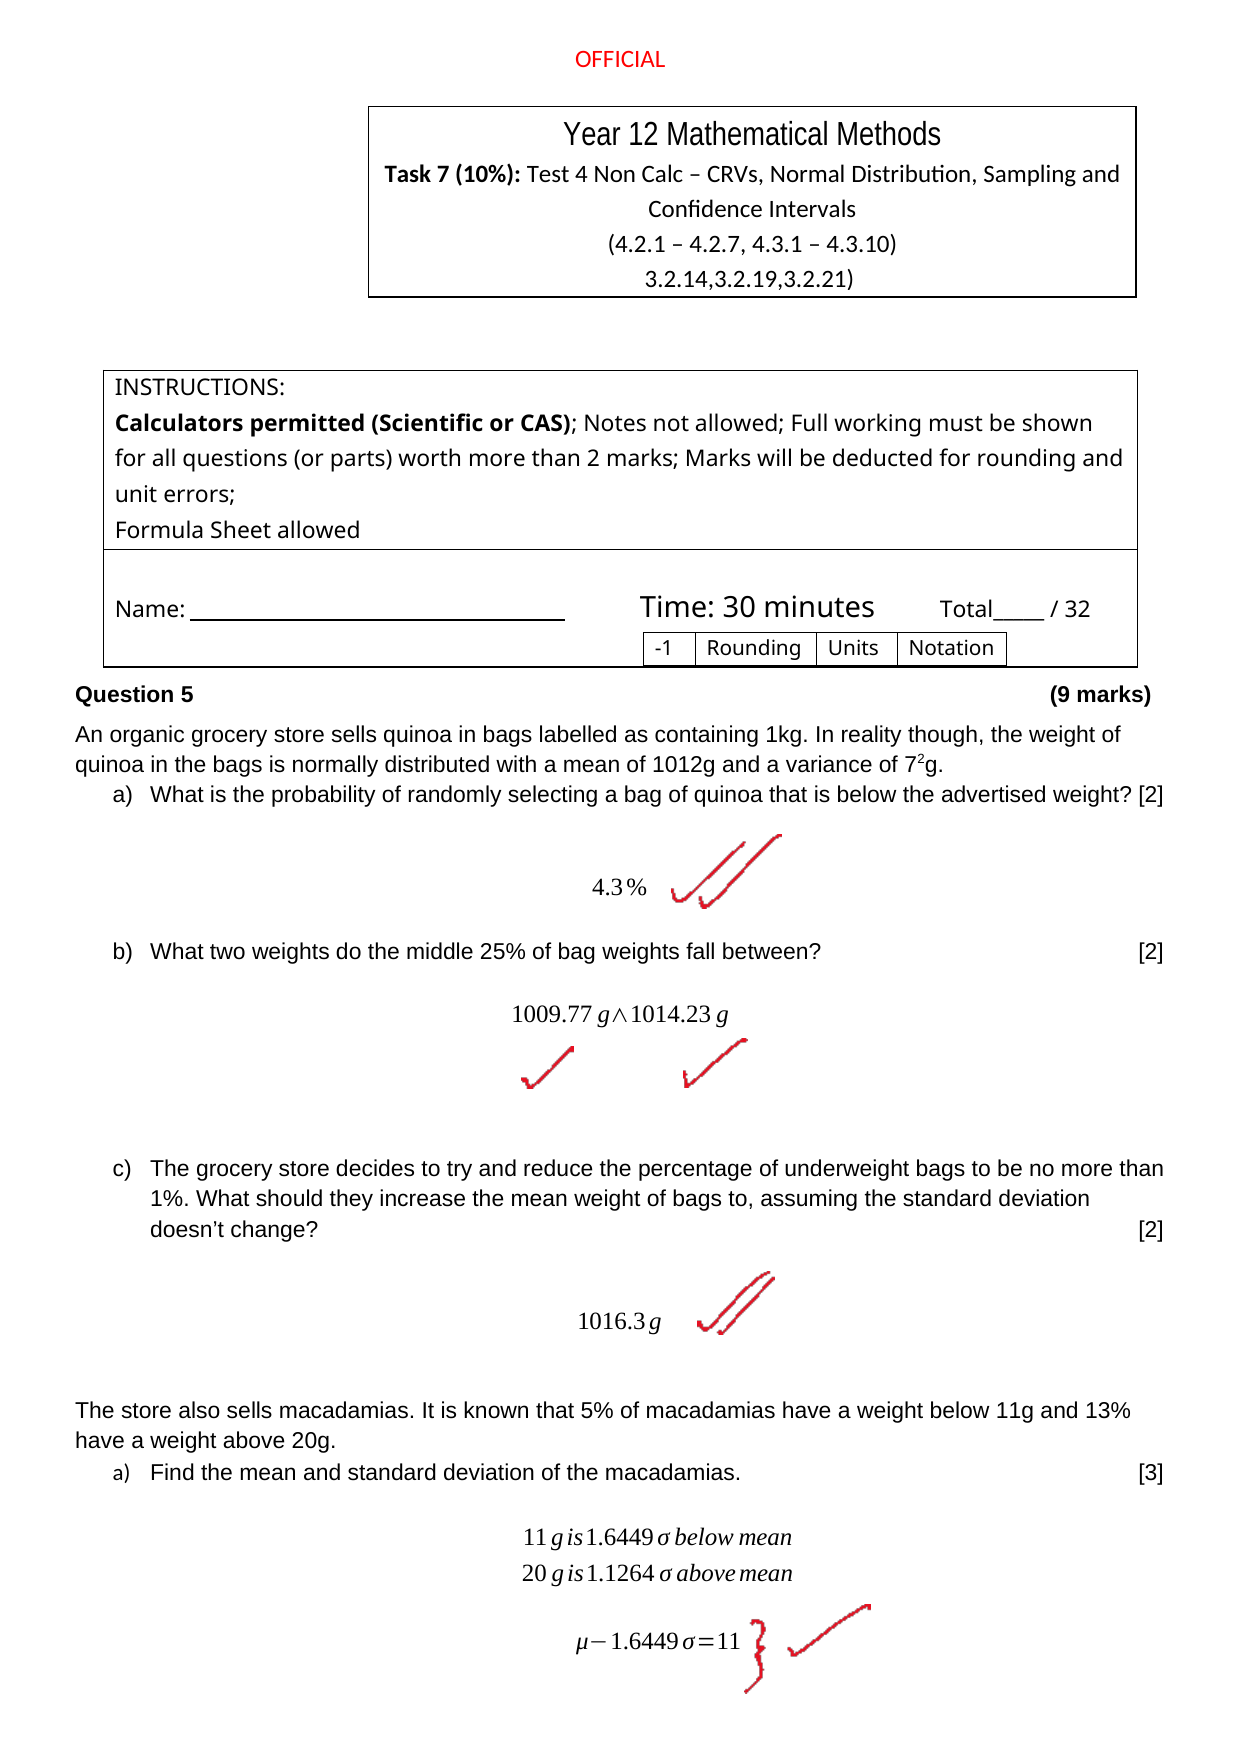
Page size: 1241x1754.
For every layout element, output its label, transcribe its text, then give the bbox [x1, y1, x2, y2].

picture [697, 1271, 775, 1335]
picture [671, 834, 782, 909]
picture [744, 1604, 871, 1694]
table_cell Name: Time: 30 minutes Total_____ / 32 [104, 550, 1137, 666]
text An organic grocery store sells quinoa in bags labelled as containing 1kg. In reality though, the weight of quinoa in the bags is normally distributed with a mean of 1012g and a variance of 72g. [75, 721, 1165, 777]
list The grocery store decides to try and reduce the percentage of underweight bags to be no more than 1%. What should they increase the mean weight of bags to, assuming the standard deviation doesn’t change? [2] [112, 1155, 1165, 1242]
picture [521, 1046, 574, 1089]
picture [683, 1038, 748, 1088]
table_header INSTRUCTIONS: Calculators permitted (Scientific or CAS); Notes not allowed; Full working must be shown for all questions (or parts) worth more than 2 marks; Marks will be deducted for rounding and unit errors; Formula Sheet allowed [104, 371, 1137, 549]
list What two weights do the middle 25% of bag weights fall between? [2] [112, 938, 1165, 964]
list Find the mean and standard deviation of the macadamias. [3] [112, 1458, 1165, 1486]
list What is the probability of randomly selecting a bag of quinoa that is below the advertised weight? [2] [112, 781, 1165, 807]
text The store also sells macadamias. It is known that 5% of macadamias have a weight below 11g and 13% have a weight above 20g. [75, 1397, 1165, 1454]
text Question 5 (9 marks) [75, 681, 1165, 708]
